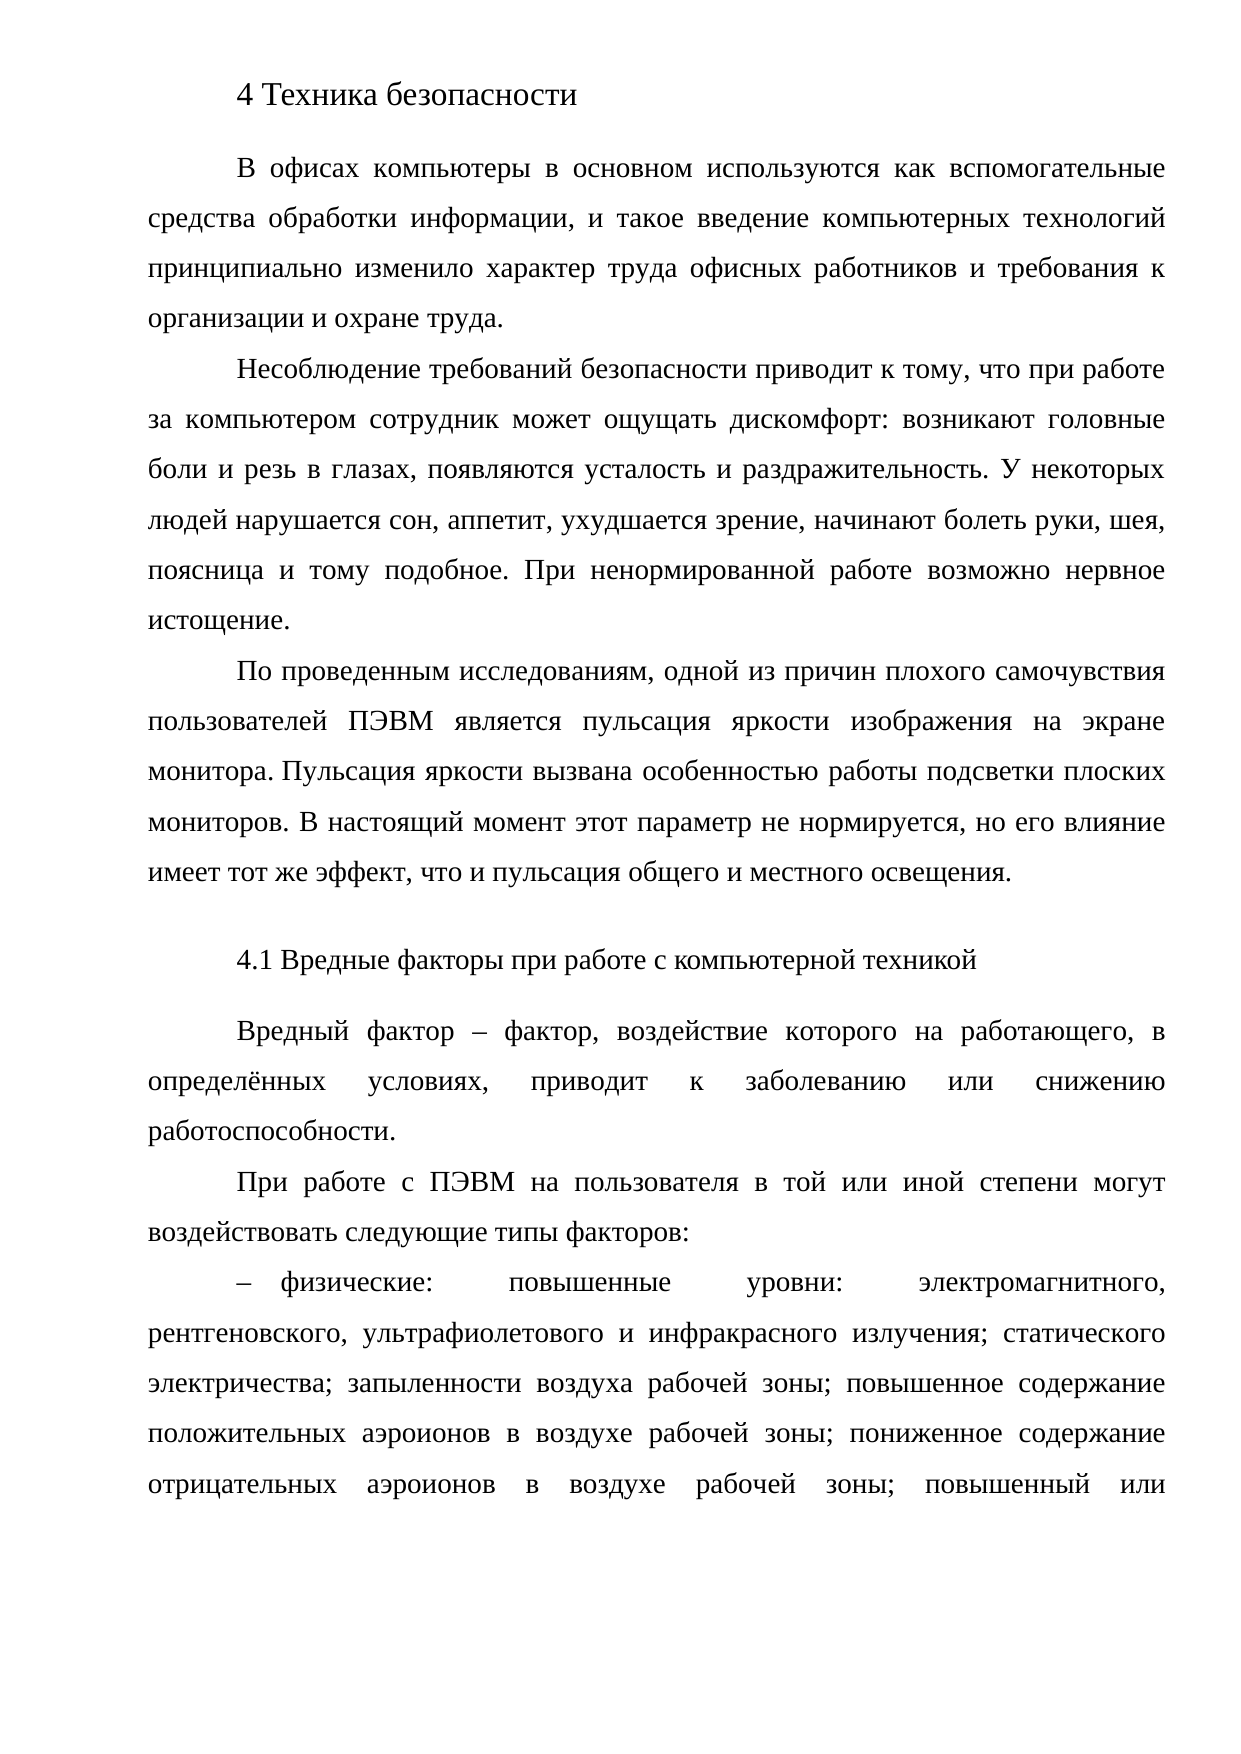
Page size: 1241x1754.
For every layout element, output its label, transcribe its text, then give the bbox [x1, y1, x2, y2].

text По проведенным исследованиям, одной из причин плохого самочувствия пользователей ПЭВМ является пульсация яркости изображения на экране монитора. Пульсация яркости вызвана особенностью работы подсветки плоских мониторов. В настоящий момент этот параметр не нормируется, но его влияние имеет тот же эффект, что и пульсация общего и местного освещения. [148, 653, 1166, 888]
text 4.1 Вредные факторы при работе с компьютерной техникой [162, 942, 1163, 975]
text В офисах компьютеры в основном используются как вспомогательные средства обработки информации, и такое введение компьютерных технологий принципиально изменило характер труда офисных работников и требования к организации и охране труда. [148, 150, 1166, 334]
text 4 Техника безопасности [162, 74, 1163, 112]
text Вредный фактор – фактор, воздействие которого на работающего, в определённых условиях, приводит к заболеванию или снижению работоспособности. [148, 1013, 1166, 1147]
text Несоблюдение требований безопасности приводит к тому, что при работе за компьютером сотрудник может ощущать дискомфорт: возникают головные боли и резь в глазах, появляются усталость и раздражительность. У некоторых людей нарушается сон, аппетит, ухудшается зрение, начинают болеть руки, шея, поясница и тому подобное. При ненормированной работе возможно нервное истощение. [148, 351, 1166, 636]
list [148, 1264, 1166, 1499]
text При работе с ПЭВМ на пользователя в той или иной степени могут воздействовать следующие типы факторов: [148, 1164, 1166, 1248]
